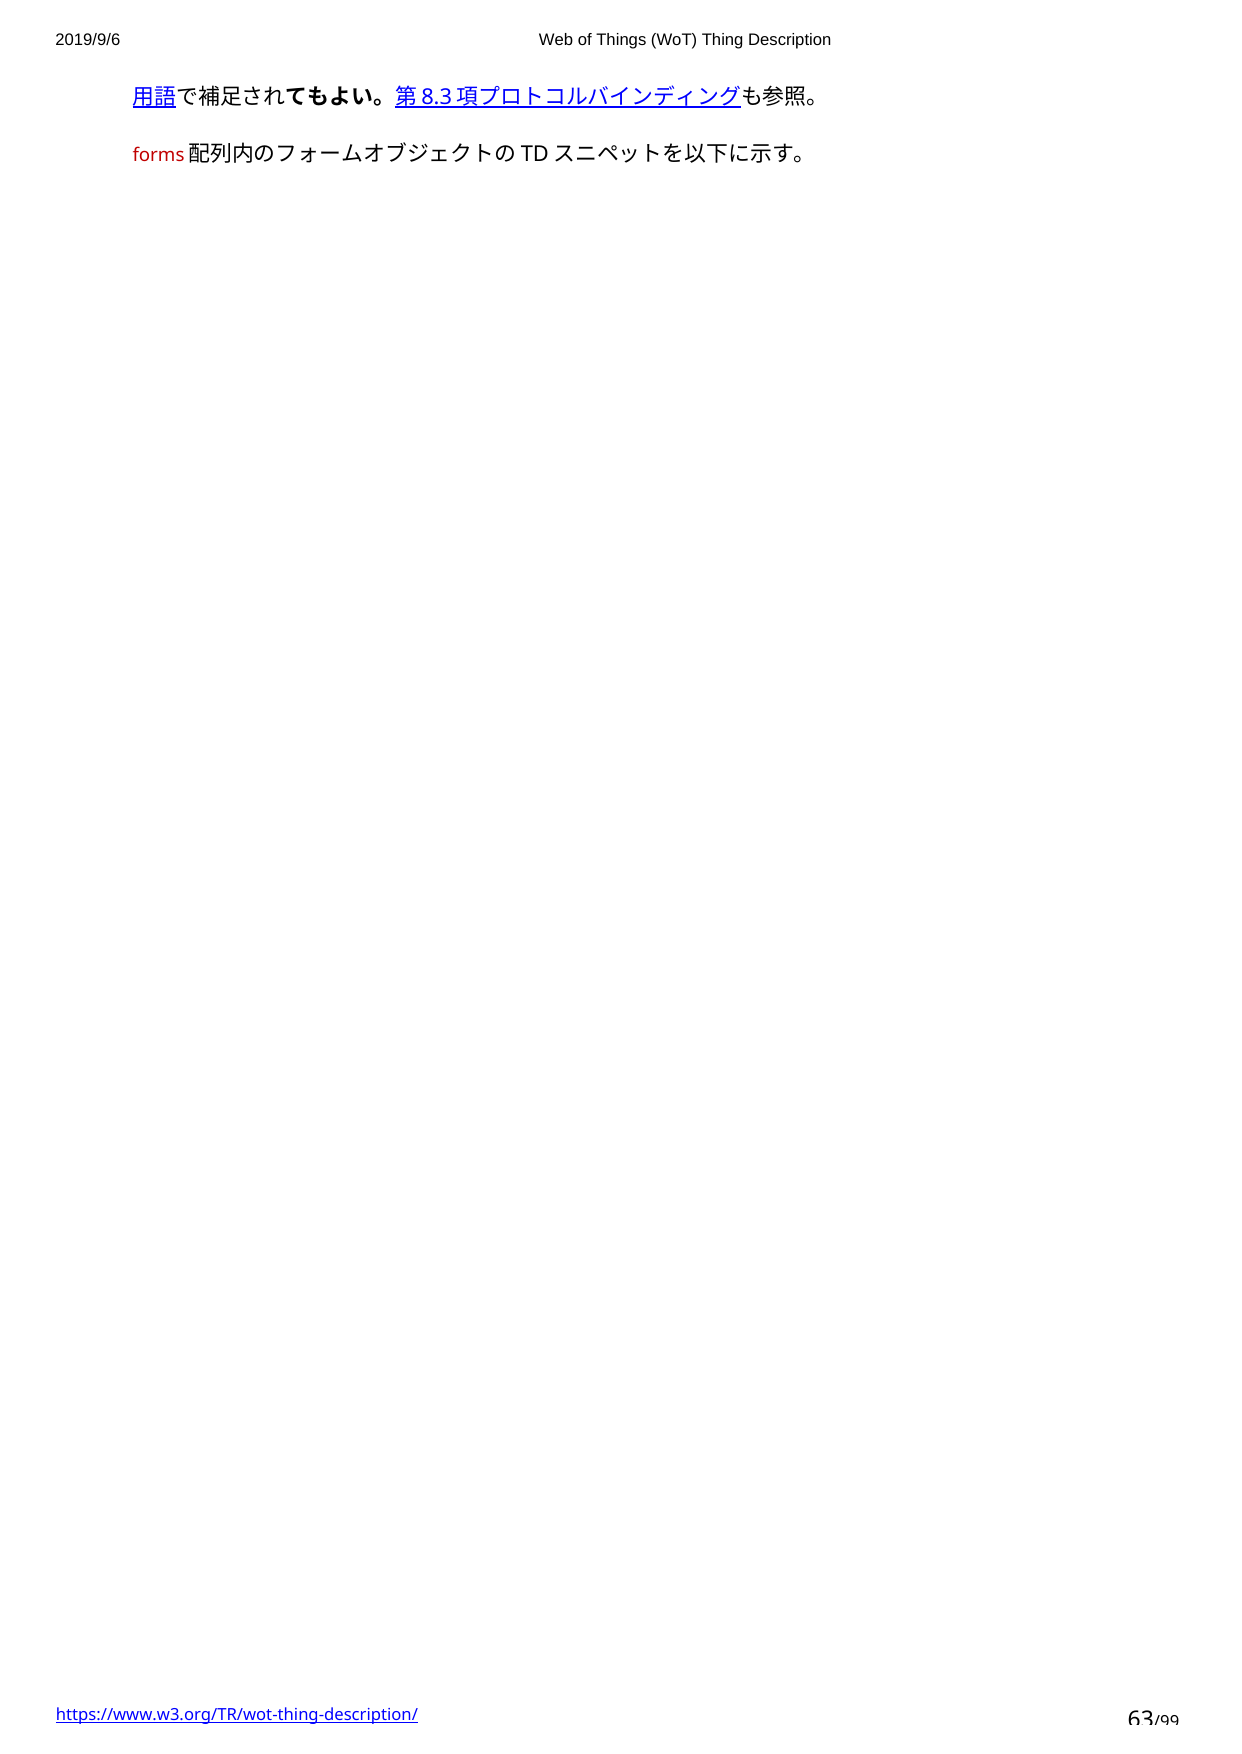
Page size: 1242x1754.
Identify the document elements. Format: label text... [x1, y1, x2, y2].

text forms配列内のフォームオブジェクトのTDスニペットを以下に示す。 [132, 136, 1146, 168]
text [132, 79, 1146, 111]
